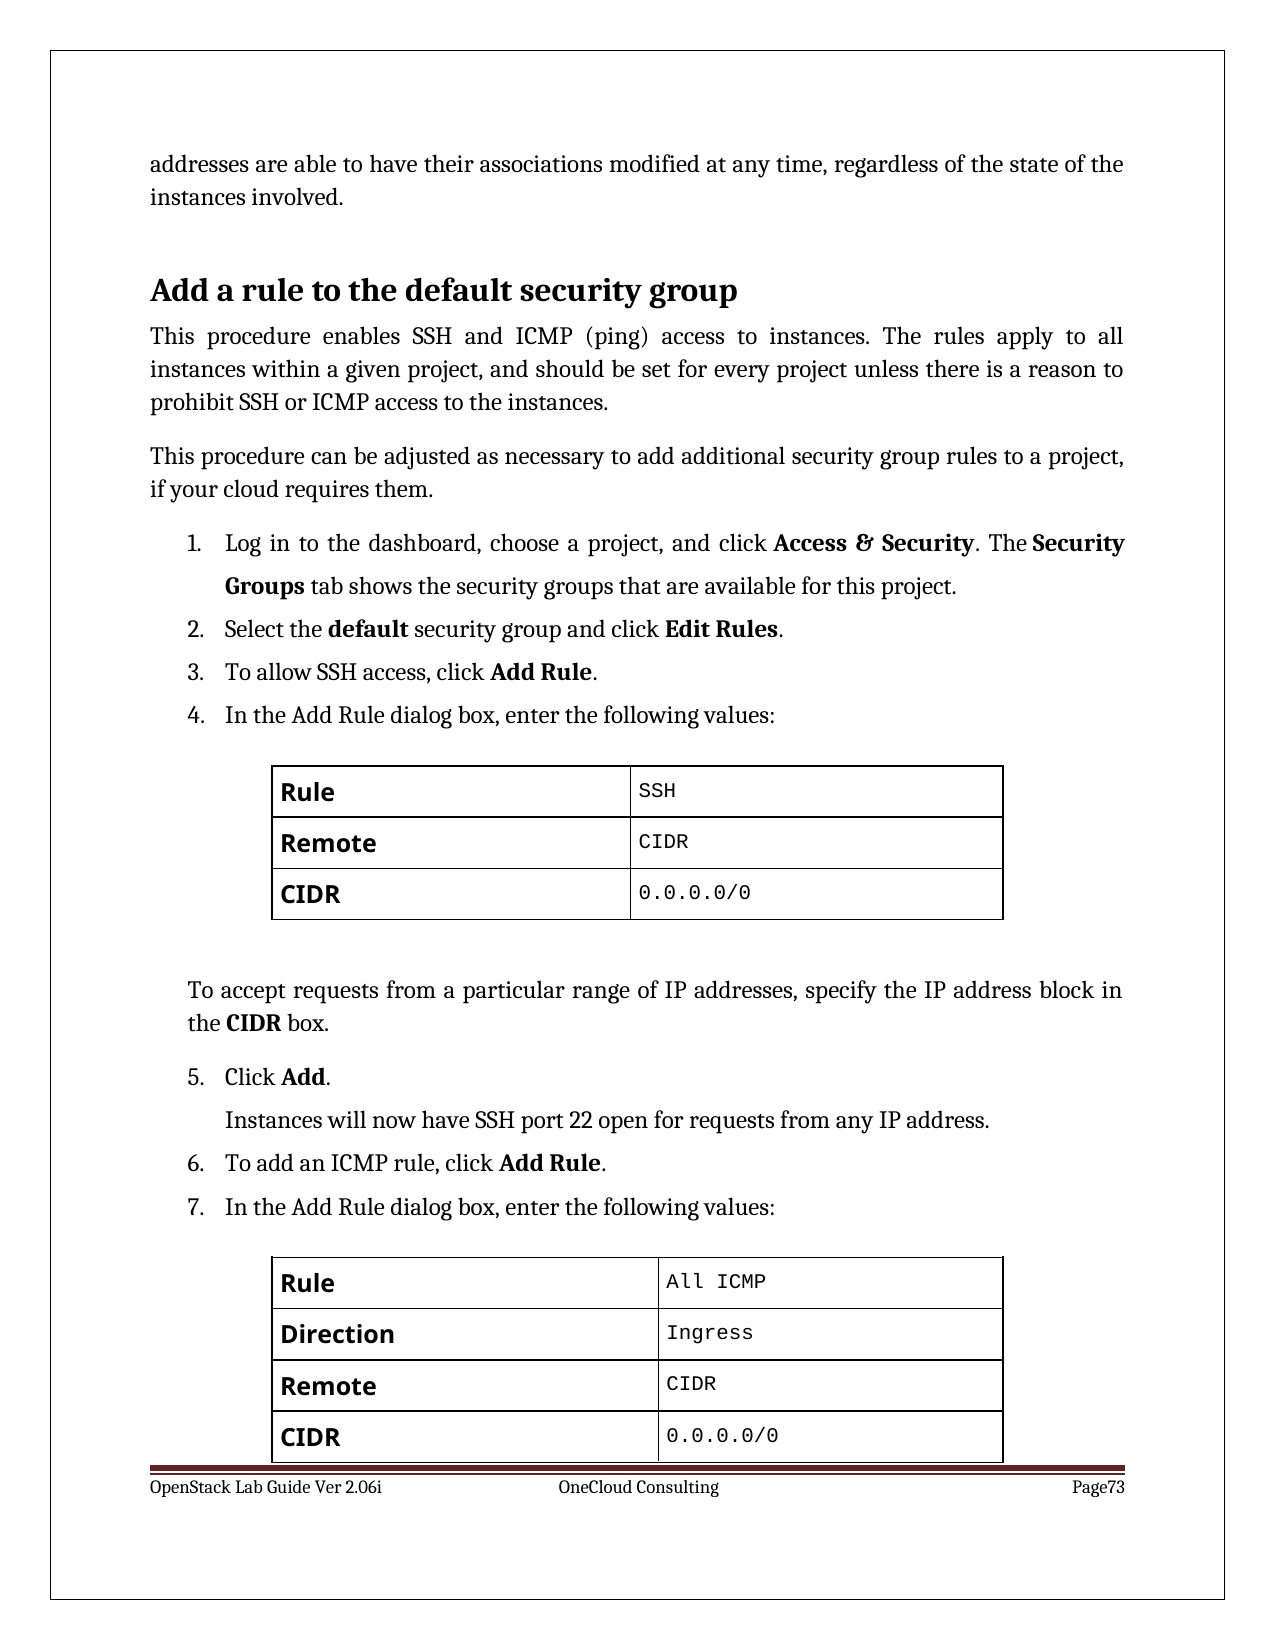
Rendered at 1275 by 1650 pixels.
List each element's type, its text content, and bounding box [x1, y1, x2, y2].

table_cell Remote [273, 1361, 658, 1410]
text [150, 150, 1125, 212]
subtitle Add a rule to the default security group [150, 271, 1125, 310]
table_cell Remote [273, 818, 630, 867]
table_cell 0.0.0.0/0 [631, 869, 1002, 919]
list Click Add. [187, 1063, 1125, 1092]
table_cell 0.0.0.0/0 [659, 1412, 1002, 1461]
list To allow SSH access, click Add Rule. [187, 658, 1125, 687]
text This procedure enables SSH and ICMP (ping) access to instances. The rules apply to all instances within a given project, and should be set for every project unless there is a reason to prohibit SSH or ICMP access to the instances. [150, 322, 1125, 417]
list Instances will now have SSH port 22 open for requests from any IP address. [225, 1106, 1125, 1135]
table_cell Direction [273, 1309, 658, 1359]
table_header SSH [631, 767, 1002, 816]
text To accept requests from a particular range of IP addresses, specify the IP address block in the CIDR box. [187, 976, 1125, 1038]
table_cell CIDR [273, 869, 630, 919]
text This procedure can be adjusted as necessary to add additional security group rules to a project, if your cloud requires them. [150, 442, 1125, 503]
table_header Rule [273, 767, 630, 816]
table_header All ICMP [659, 1258, 1002, 1308]
table_header Rule [273, 1258, 658, 1308]
list Log in to the dashboard, choose a project, and click Access & Security. The Security Groups tab shows the security groups that are available for this project. [187, 528, 1125, 600]
table_cell Ingress [659, 1309, 1002, 1359]
table_cell CIDR [659, 1361, 1002, 1410]
list In the Add Rule dialog box, enter the following values: [187, 1192, 1125, 1221]
list Select the default security group and click Edit Rules. [187, 615, 1125, 643]
table_cell CIDR [631, 818, 1002, 867]
list To add an ICMP rule, click Add Rule. [187, 1149, 1125, 1178]
table_cell CIDR [273, 1412, 658, 1461]
list In the Add Rule dialog box, enter the following values: [187, 701, 1125, 730]
